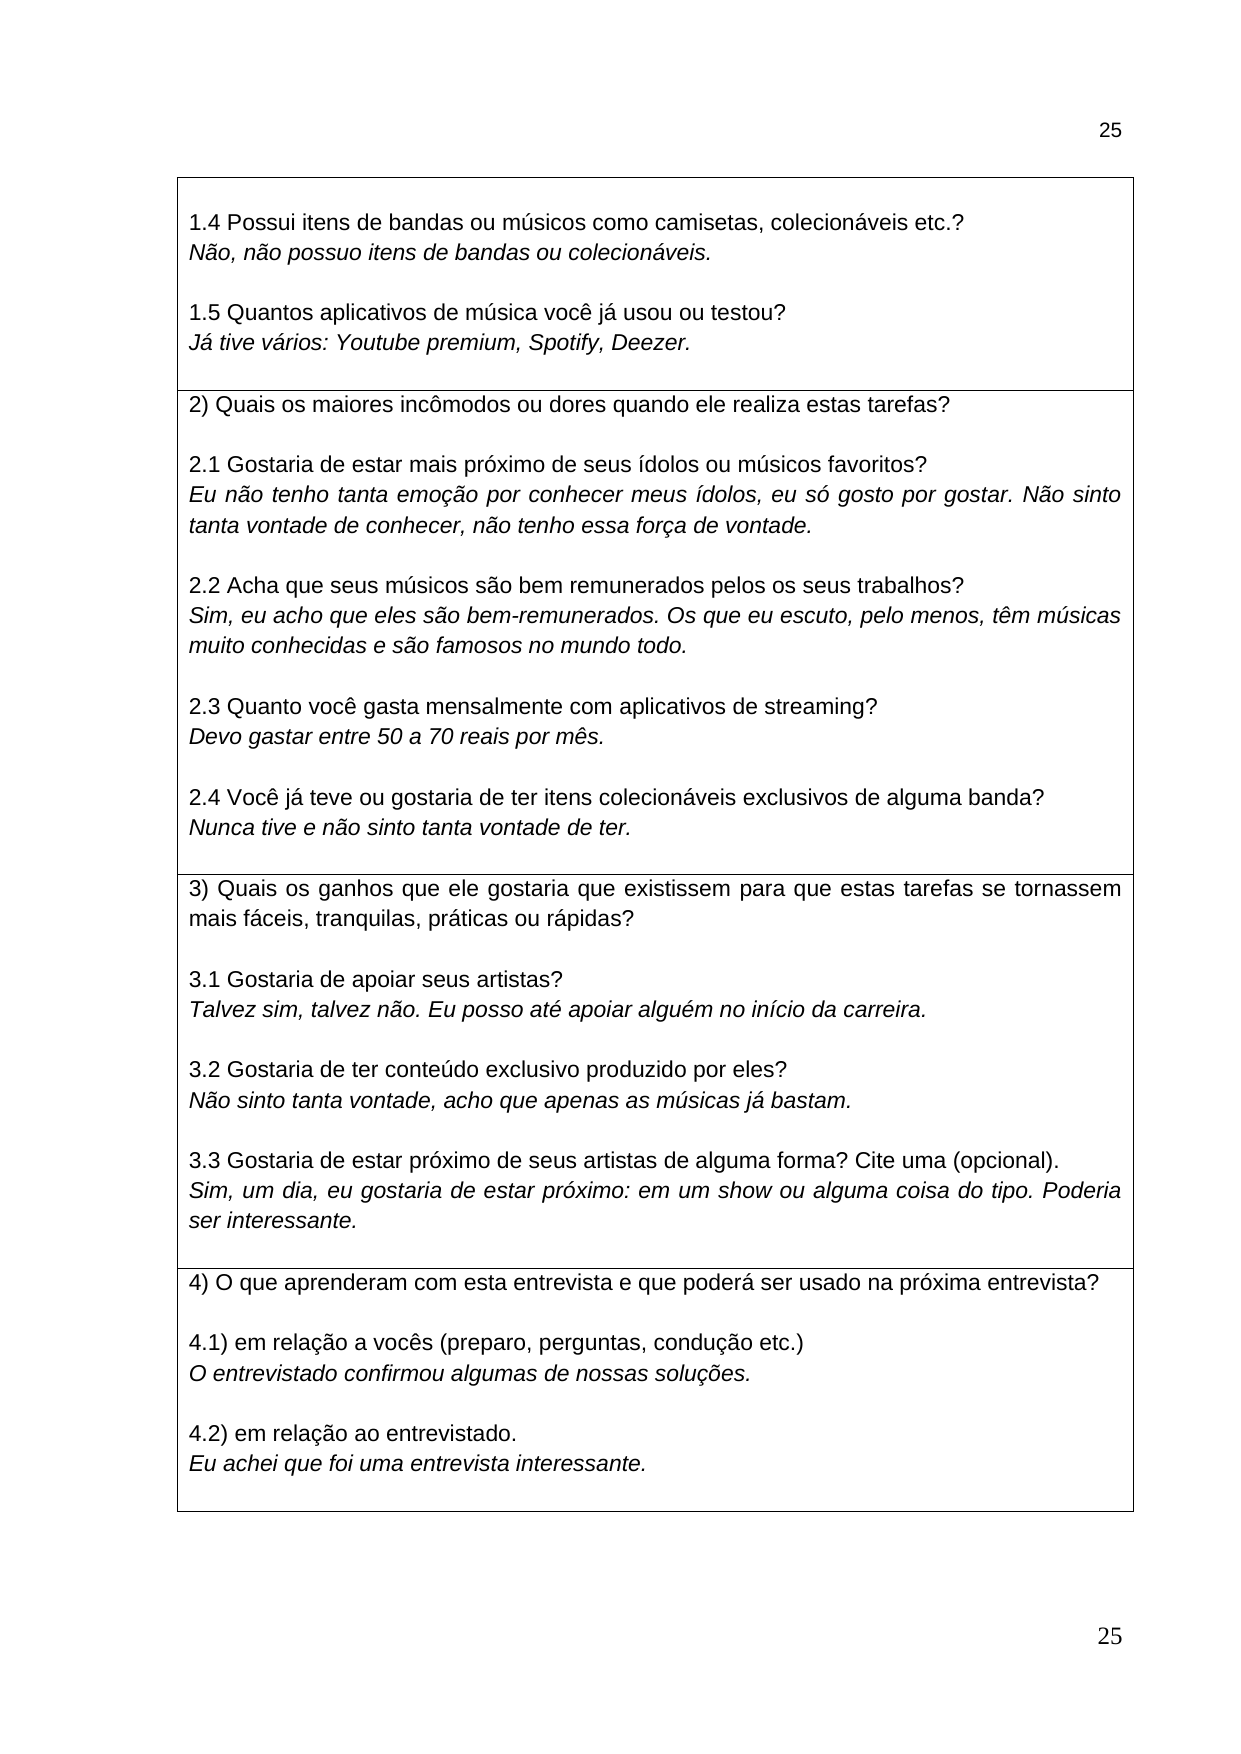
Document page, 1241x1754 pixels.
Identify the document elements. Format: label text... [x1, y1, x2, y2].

table_cell 2) Quais os maiores incômodos ou dores quando ele realiza estas tarefas? 2.1 Gostaria de estar mais próximo de seus ídolos ou músicos favoritos? Eu não tenho tanta emoção por conhecer meus ídolos, eu só gosto por gostar. Não sinto tanta vontade de conhecer, não tenho essa força de vontade. 2.2 Acha que seus músicos são bem remunerados pelos os seus trabalhos? Sim, eu acho que eles são bem-remunerados. Os que eu escuto, pelo menos, têm músicas muito conhecidas e são famosos no mundo todo. 2.3 Quanto você gasta mensalmente com aplicativos de streaming? Devo gastar entre 50 a 70 reais por mês. 2.4 Você já teve ou gostaria de ter itens colecionáveis exclusivos de alguma banda? Nunca tive e não sinto tanta vontade de ter. [178, 391, 1133, 874]
table_cell 3) Quais os ganhos que ele gostaria que existissem para que estas tarefas se tornassem mais fáceis, tranquilas, práticas ou rápidas? 3.1 Gostaria de apoiar seus artistas? Talvez sim, talvez não. Eu posso até apoiar alguém no início da carreira. 3.2 Gostaria de ter conteúdo exclusivo produzido por eles? Não sinto tanta vontade, acho que apenas as músicas já bastam. 3.3 Gostaria de estar próximo de seus artistas de alguma forma? Cite uma (opcional). Sim, um dia, eu gostaria de estar próximo: em um show ou alguma coisa do tipo. Poderia ser interessante. [178, 875, 1133, 1268]
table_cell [178, 178, 1133, 390]
table_cell 4) O que aprenderam com esta entrevista e que poderá ser usado na próxima entrevista? 4.1) em relação a vocês (preparo, perguntas, condução etc.) O entrevistado confirmou algumas de nossas soluções. 4.2) em relação ao entrevistado. Eu achei que foi uma entrevista interessante. [178, 1269, 1133, 1511]
